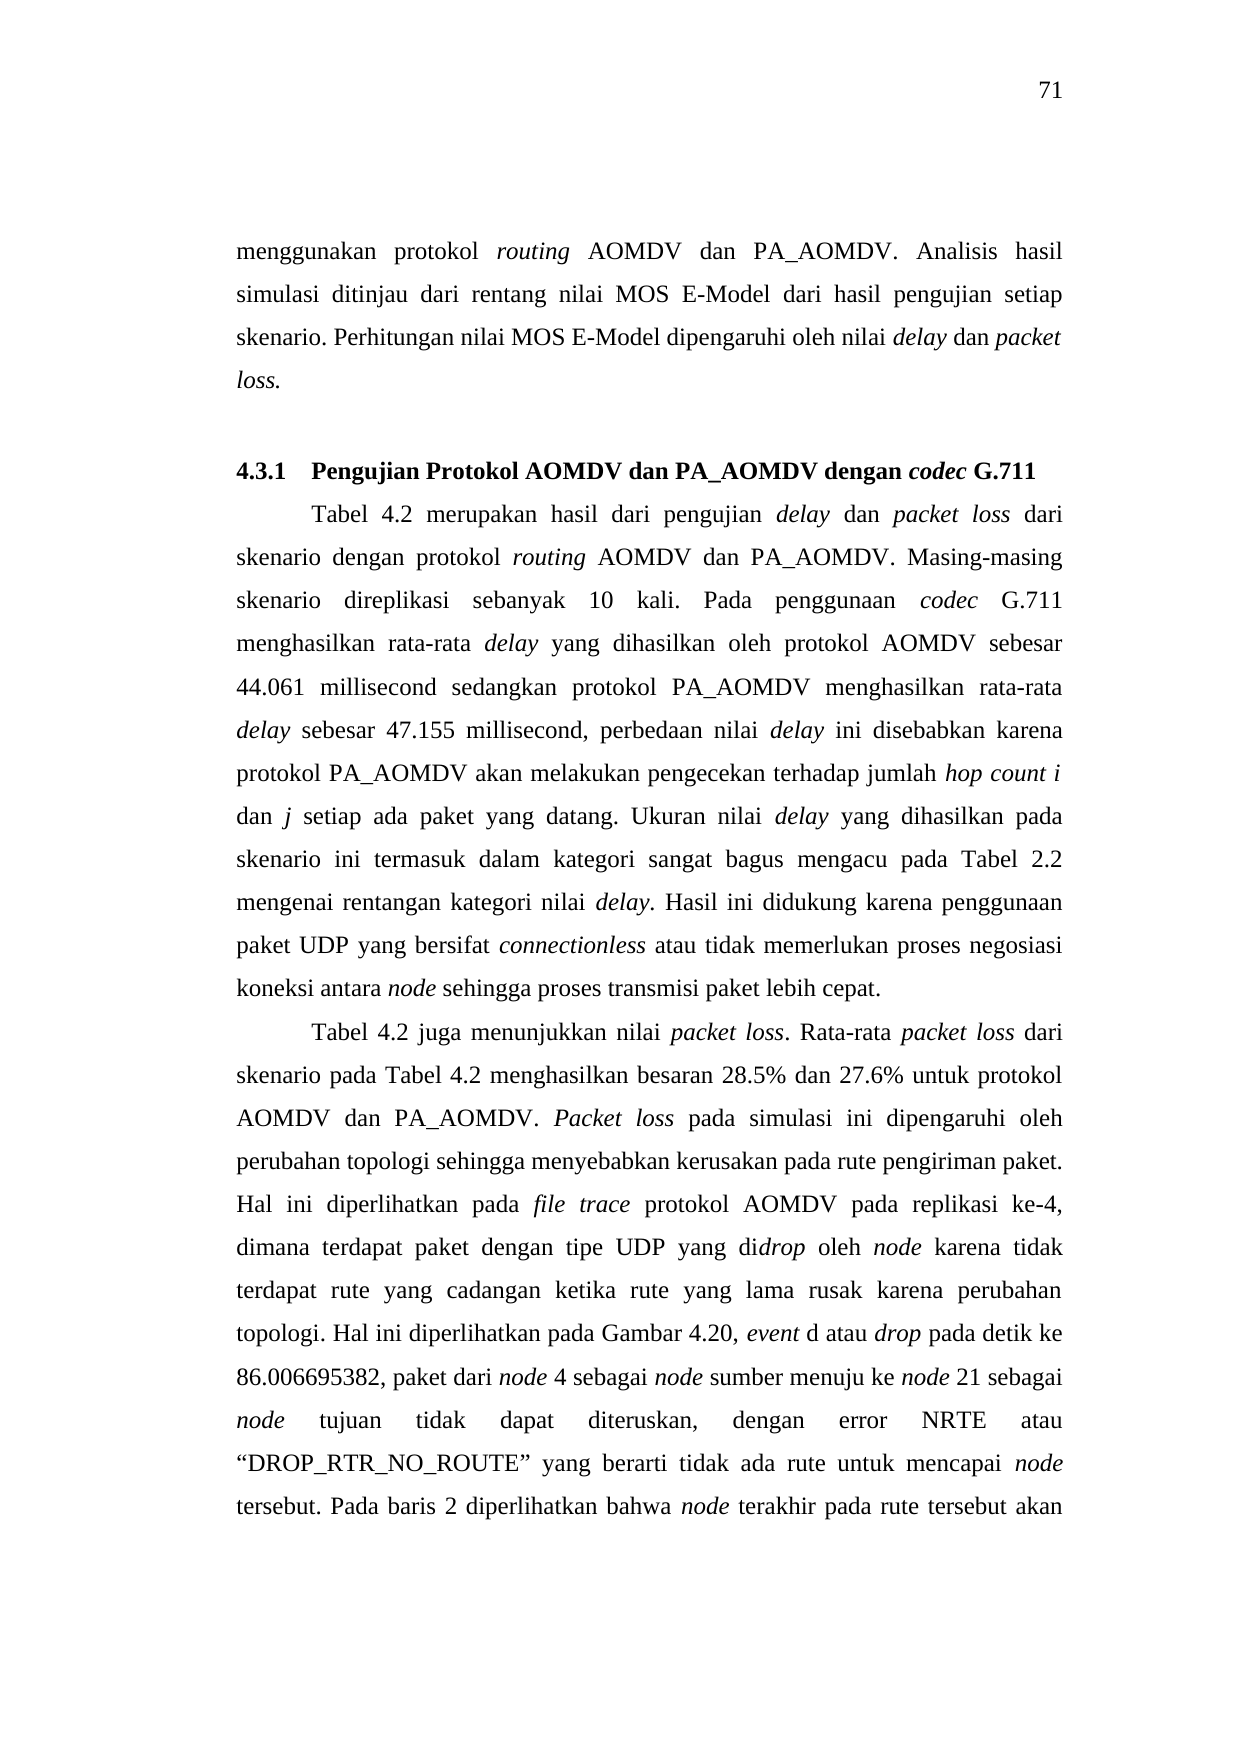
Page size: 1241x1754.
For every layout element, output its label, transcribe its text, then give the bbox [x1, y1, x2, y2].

list Tabel 4.2 merupakan hasil dari pengujian delay dan packet loss dari skenario dengan protokol routing AOMDV dan PA_AOMDV. Masing-masing skenario direplikasi sebanyak 10 kali. Pada penggunaan codec G.711 menghasilkan rata-rata delay yang dihasilkan oleh protokol AOMDV sebesar 44.061 millisecond sedangkan protokol PA_AOMDV menghasilkan rata-rata delay sebesar 47.155 millisecond, perbedaan nilai delay ini disebabkan karena protokol PA_AOMDV akan melakukan pengecekan terhadap jumlah hop count i dan j setiap ada paket yang datang. Ukuran nilai delay yang dihasilkan pada skenario ini termasuk dalam kategori sangat bagus mengacu pada Tabel 2.2 mengenai rentangan kategori nilai delay. Hasil ini didukung karena penggunaan paket UDP yang bersifat connectionless atau tidak memerlukan proses negosiasi koneksi antara node sehingga proses transmisi paket lebih cepat. [236, 499, 1063, 1002]
subtitle Pengujian Protokol AOMDV dan PA_AOMDV dengan codec G.711 [236, 456, 1063, 485]
